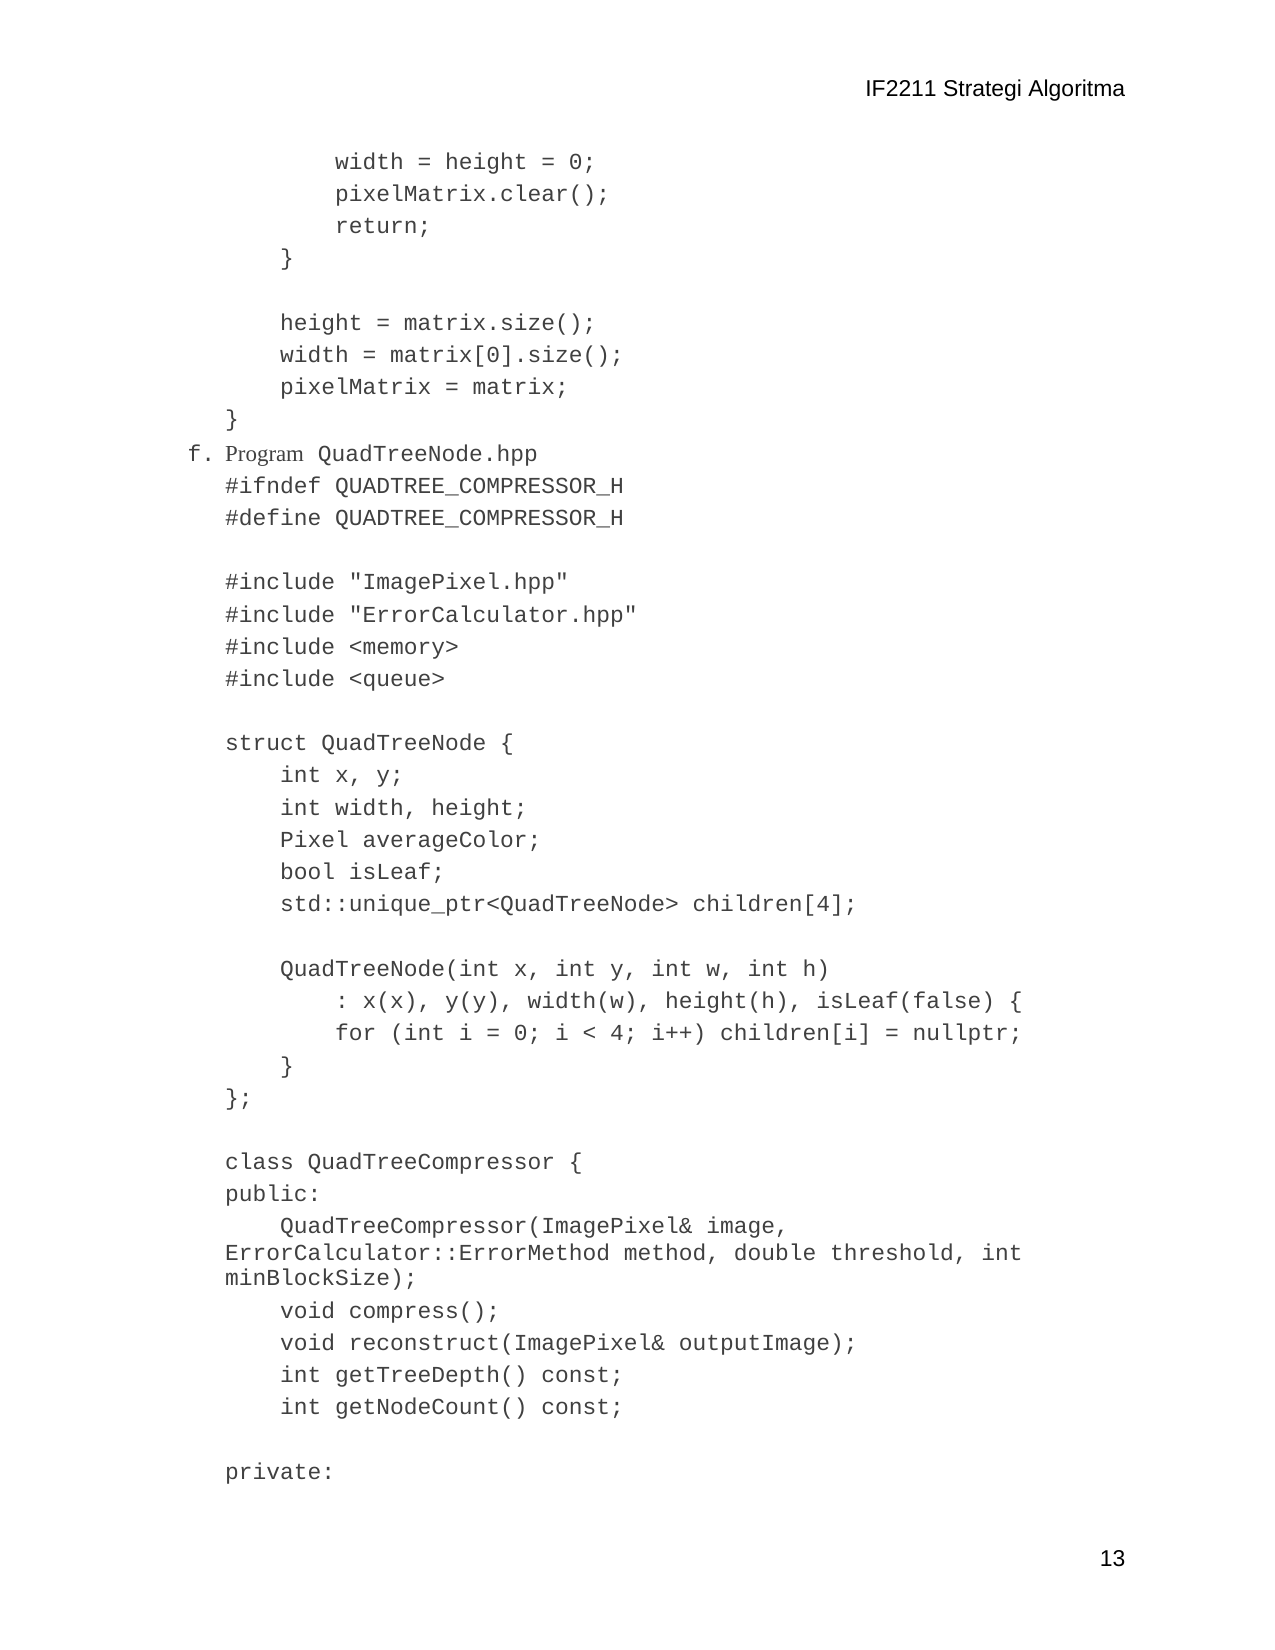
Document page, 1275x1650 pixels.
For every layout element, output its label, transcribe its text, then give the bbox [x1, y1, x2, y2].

text public: [225, 1183, 1125, 1209]
text for (int i = 0; i < 4; i++) children[i] = nullptr; [225, 1022, 1125, 1048]
text pixelMatrix = matrix; [225, 375, 1125, 401]
text }; [225, 1086, 1125, 1112]
text } [225, 247, 1125, 272]
text #define QUADTREE_COMPRESSOR_H [225, 506, 1125, 532]
text : x(x), y(y), width(w), height(h), isLeaf(false) { [225, 989, 1125, 1016]
text void reconstruct(ImagePixel& outputImage); [225, 1331, 1125, 1357]
text #include <queue> [225, 667, 1125, 693]
text void compress(); [225, 1299, 1125, 1325]
text class QuadTreeCompressor { [225, 1151, 1125, 1176]
text #include "ErrorCalculator.hpp" [225, 603, 1125, 629]
text std::unique_ptr<QuadTreeNode> children[4]; [225, 893, 1125, 918]
text int getNodeCount() const; [225, 1396, 1125, 1421]
text pixelMatrix.clear(); [225, 182, 1125, 208]
text } [225, 407, 1125, 433]
text #include <memory> [225, 635, 1125, 661]
text width = matrix[0].size(); [225, 343, 1125, 369]
text } [225, 1054, 1125, 1080]
text Pixel averageColor; [225, 828, 1125, 854]
text QuadTreeNode(int x, int y, int w, int h) [225, 957, 1125, 983]
list Program QuadTreeNode.hpp [187, 440, 1125, 468]
text struct QuadTreeNode { [225, 732, 1125, 758]
text private: [225, 1460, 1125, 1486]
text return; [225, 214, 1125, 240]
text bool isLeaf; [225, 860, 1125, 886]
text height = matrix.size(); [225, 311, 1125, 337]
text #ifndef QUADTREE_COMPRESSOR_H [225, 474, 1125, 500]
text int width, height; [225, 796, 1125, 822]
text width = height = 0; [225, 150, 1125, 176]
text int getTreeDepth() const; [225, 1363, 1125, 1389]
text #include "ImagePixel.hpp" [225, 571, 1125, 597]
text int x, y; [225, 764, 1125, 790]
text QuadTreeCompressor(ImagePixel& image, ErrorCalculator::ErrorMethod method, double threshold, int minBlockSize); [225, 1215, 1125, 1293]
